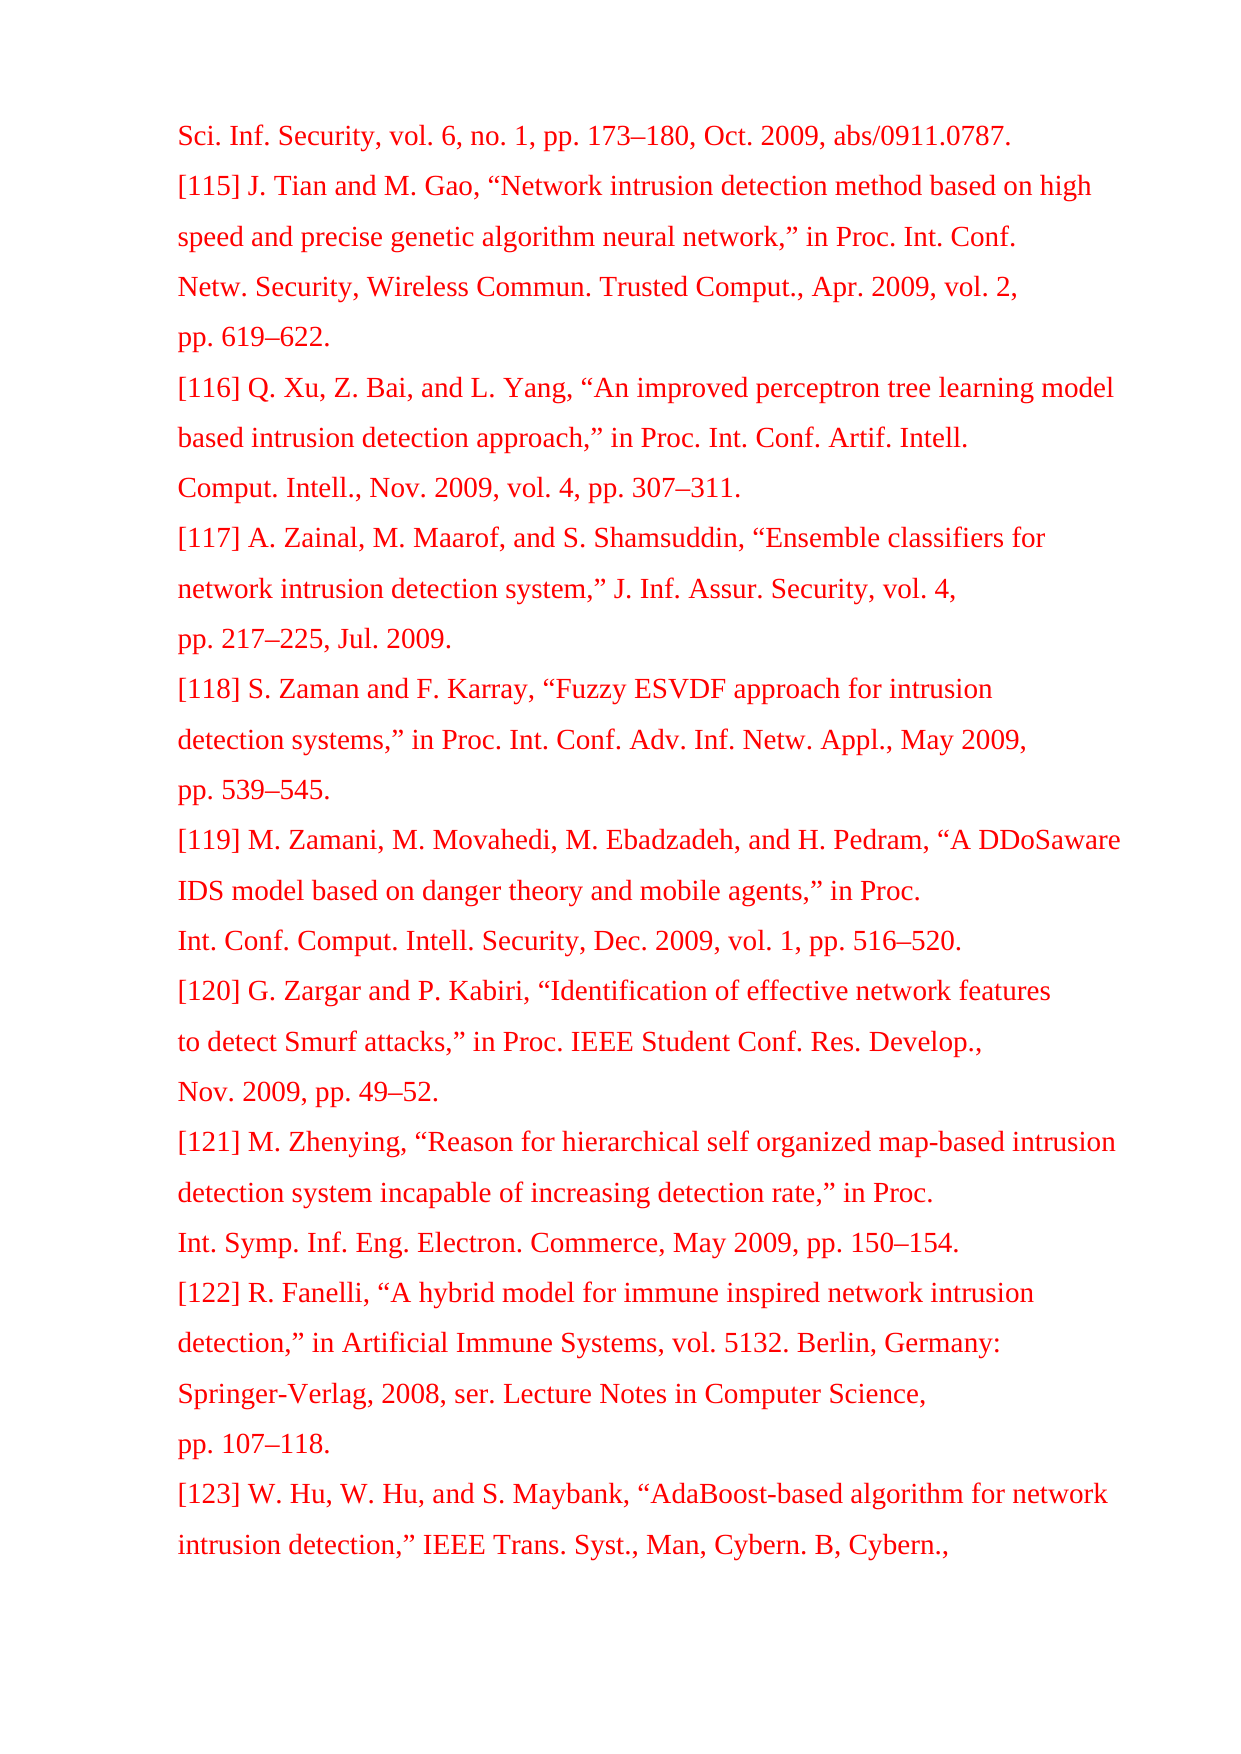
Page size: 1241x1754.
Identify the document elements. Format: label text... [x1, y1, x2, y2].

text speed and precise genetic algorithm neural network,” in Proc. Int. Conf. [118, 219, 1122, 252]
text Netw. Security, Wireless Commun. Trusted Comput., Apr. 2009, vol. 2, [118, 269, 1122, 303]
text [116] Q. Xu, Z. Bai, and L. Yang, “An improved perceptron tree learning model [118, 370, 1122, 403]
text [120] G. Zargar and P. Kabiri, “Identification of effective network features [118, 973, 1122, 1007]
text pp. 539–545. [118, 772, 1122, 806]
text detection,” in Artificial Immune Systems, vol. 5132. Berlin, Germany: [118, 1326, 1122, 1359]
text pp. 619–622. [118, 319, 1122, 353]
text pp. 217–225, Jul. 2009. [118, 621, 1122, 655]
text detection systems,” in Proc. Int. Conf. Adv. Inf. Netw. Appl., May 2009, [118, 722, 1122, 755]
text detection system incapable of increasing detection rate,” in Proc. [118, 1175, 1122, 1208]
text [117] A. Zainal, M. Maarof, and S. Shamsuddin, “Ensemble classifiers for [118, 521, 1122, 554]
text [122] R. Fanelli, “A hybrid model for immune inspired network intrusion [118, 1275, 1122, 1309]
text [121] M. Zhenying, “Reason for hierarchical self organized map-based intrusion [118, 1124, 1122, 1158]
text [119] M. Zamani, M. Movahedi, M. Ebadzadeh, and H. Pedram, “A DDoSaware [118, 822, 1122, 856]
text Int. Conf. Comput. Intell. Security, Dec. 2009, vol. 1, pp. 516–520. [118, 923, 1122, 957]
text intrusion detection,” IEEE Trans. Syst., Man, Cybern. B, Cybern., [118, 1527, 1122, 1560]
text Springer-Verlag, 2008, ser. Lecture Notes in Computer Science, [118, 1376, 1122, 1409]
text [115] J. Tian and M. Gao, “Network intrusion detection method based on high [118, 168, 1122, 202]
text Nov. 2009, pp. 49–52. [118, 1074, 1122, 1108]
text [118] S. Zaman and F. Karray, “Fuzzy ESVDF approach for intrusion [118, 672, 1122, 705]
text to detect Smurf attacks,” in Proc. IEEE Student Conf. Res. Develop., [118, 1024, 1122, 1057]
text Comput. Intell., Nov. 2009, vol. 4, pp. 307–311. [118, 470, 1122, 504]
text [123] W. Hu, W. Hu, and S. Maybank, “AdaBoost-based algorithm for network [118, 1477, 1122, 1510]
text based intrusion detection approach,” in Proc. Int. Conf. Artif. Intell. [118, 420, 1122, 453]
text Int. Symp. Inf. Eng. Electron. Commerce, May 2009, pp. 150–154. [118, 1225, 1122, 1258]
text pp. 107–118. [118, 1426, 1122, 1460]
text network intrusion detection system,” J. Inf. Assur. Security, vol. 4, [118, 571, 1122, 604]
text Sci. Inf. Security, vol. 6, no. 1, pp. 173–180, Oct. 2009, abs/0911.0787. [118, 118, 1122, 152]
text IDS model based on danger theory and mobile agents,” in Proc. [118, 873, 1122, 906]
